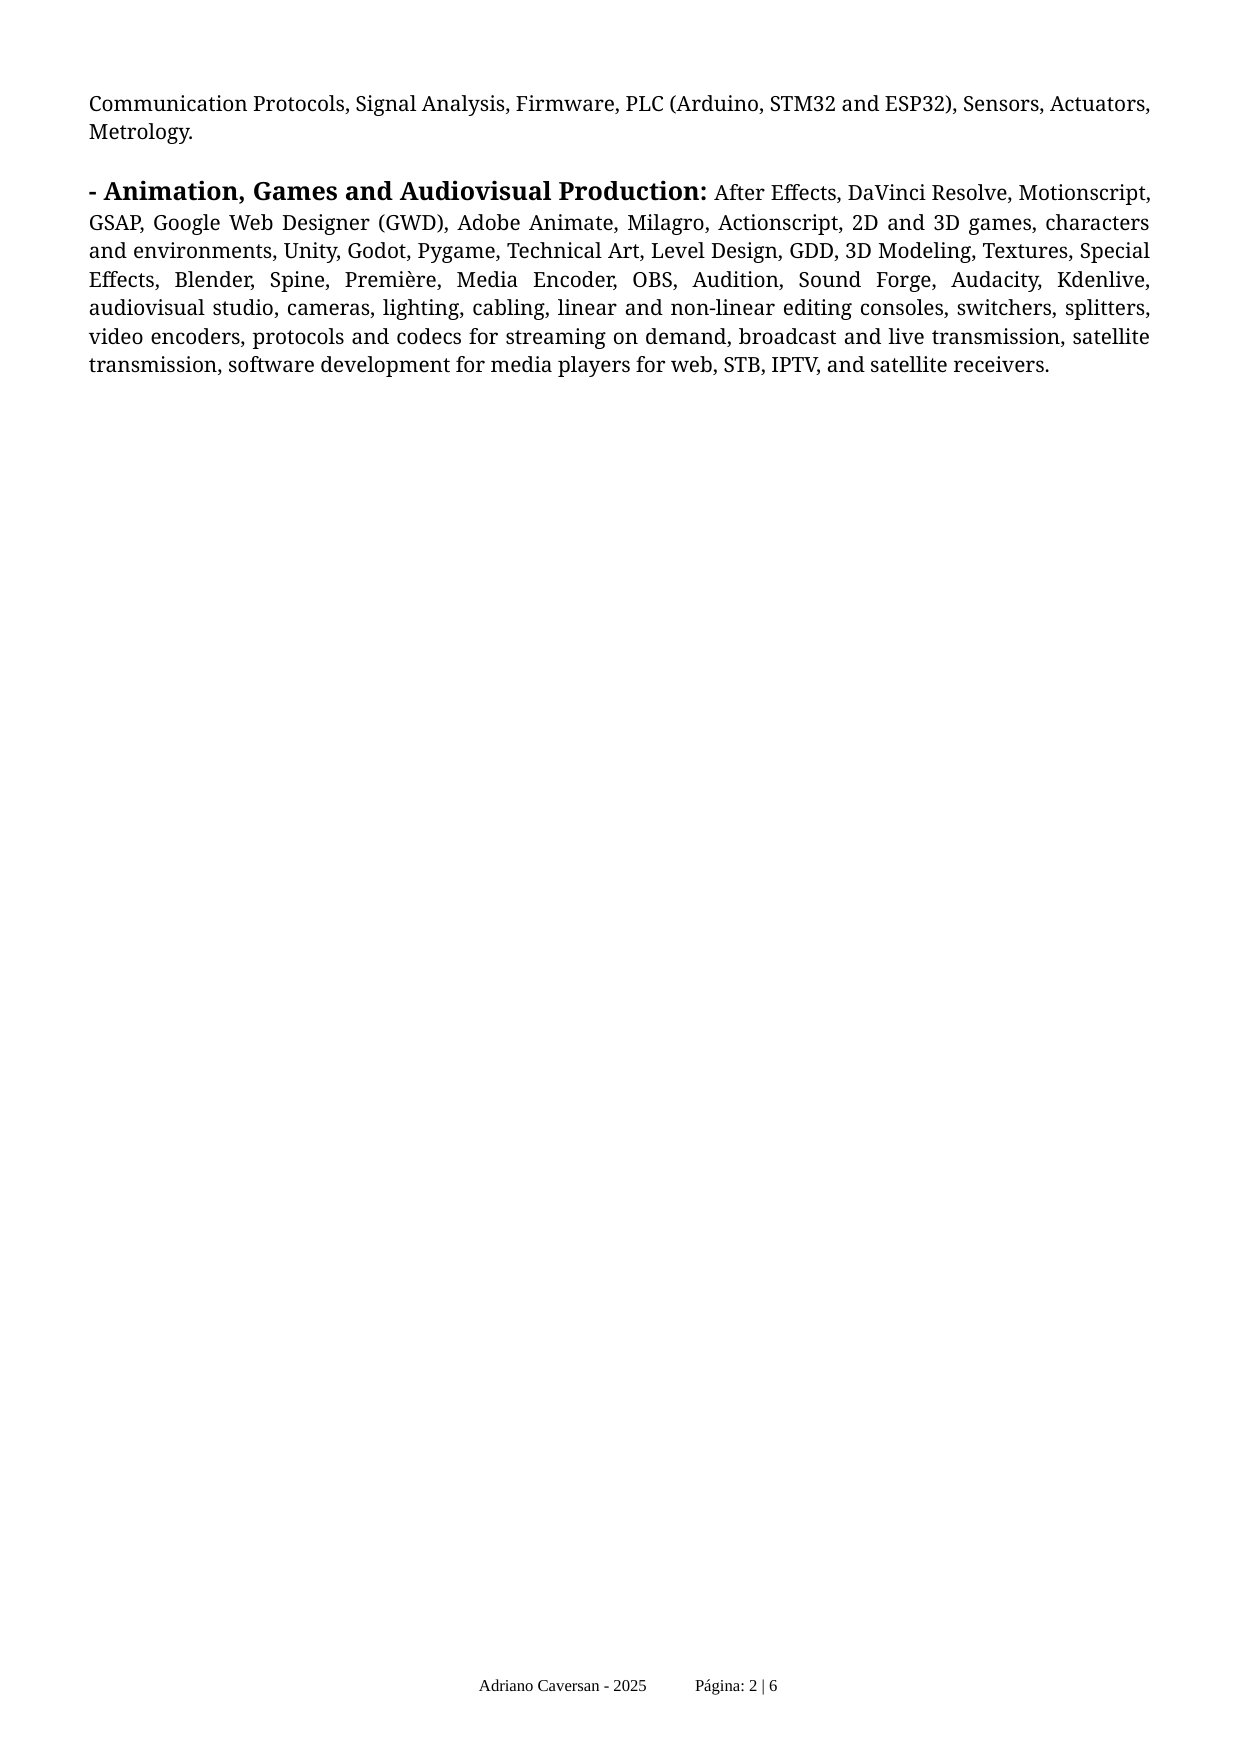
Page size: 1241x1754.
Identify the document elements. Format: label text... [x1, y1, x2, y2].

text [89, 89, 1152, 146]
text - Animation, Games and Audiovisual Production: After Effects, DaVinci Resolve, Motionscript, GSAP, Google Web Designer (GWD), Adobe Animate, Milagro, Actionscript, 2D and 3D games, characters and environments, Unity, Godot, Pygame, Technical Art, Level Design, GDD, 3D Modeling, Textures, Special Effects, Blender, Spine, Première, Media Encoder, OBS, Audition, Sound Forge, Audacity, Kdenlive, audiovisual studio, cameras, lighting, cabling, linear and non-linear editing consoles, switchers, splitters, video encoders, protocols and codecs for streaming on demand, broadcast and live transmission, satellite transmission, software development for media players for web, STB, IPTV, and satellite receivers. [89, 174, 1152, 379]
